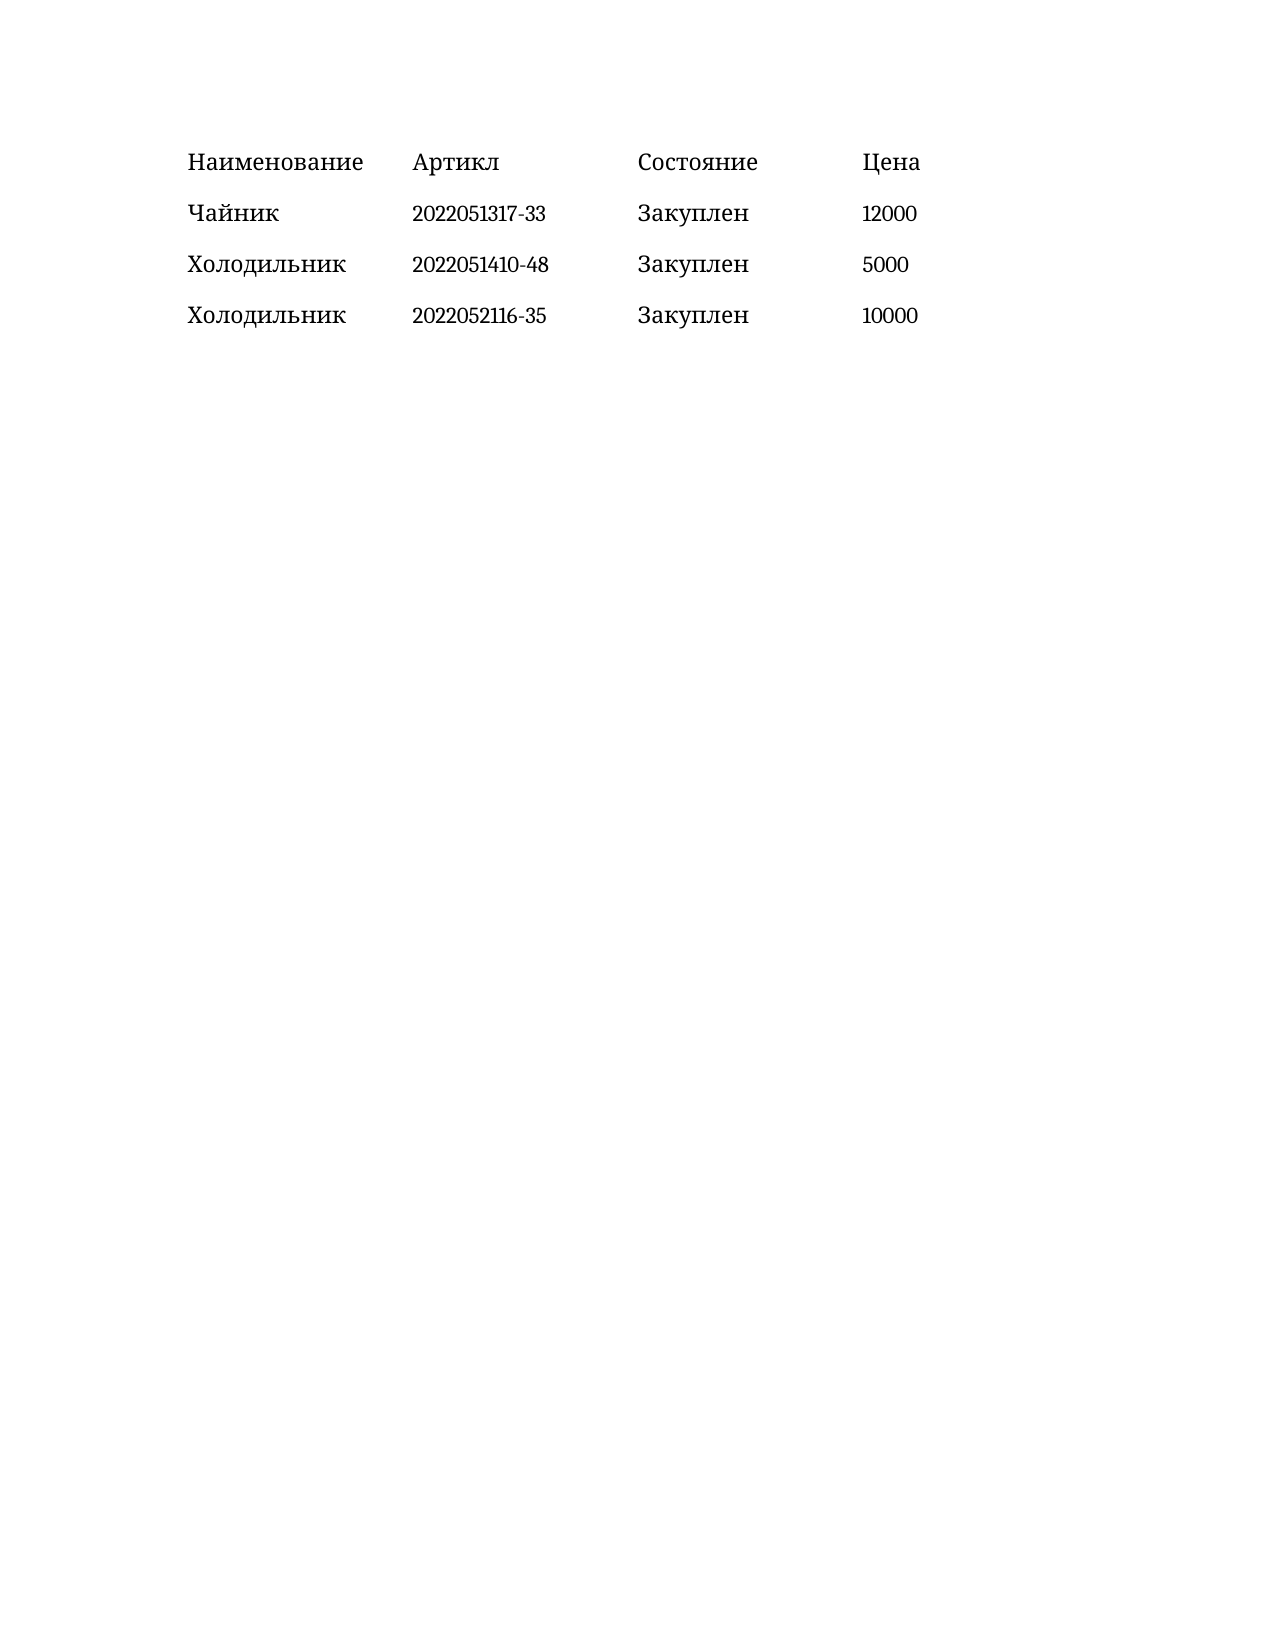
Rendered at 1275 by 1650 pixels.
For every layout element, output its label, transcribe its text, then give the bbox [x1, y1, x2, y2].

table_header Цена [851, 150, 1076, 201]
table_header Наименование [176, 150, 401, 201]
table_header Артикл [401, 150, 626, 201]
table_cell 2022051317-33 [401, 201, 626, 252]
table_cell 12000 [851, 201, 1076, 252]
table_cell 10000 [851, 303, 1076, 354]
table_cell Чайник [176, 201, 401, 252]
table_cell Холодильник [176, 252, 401, 303]
table_cell Закуплен [626, 303, 851, 354]
table_cell 2022051410-48 [401, 252, 626, 303]
table_header Состояние [626, 150, 851, 201]
table_cell 2022052116-35 [401, 303, 626, 354]
table_cell 5000 [851, 252, 1076, 303]
table_cell Закуплен [626, 252, 851, 303]
table_cell Холодильник [176, 303, 401, 354]
table_cell Закуплен [626, 201, 851, 252]
